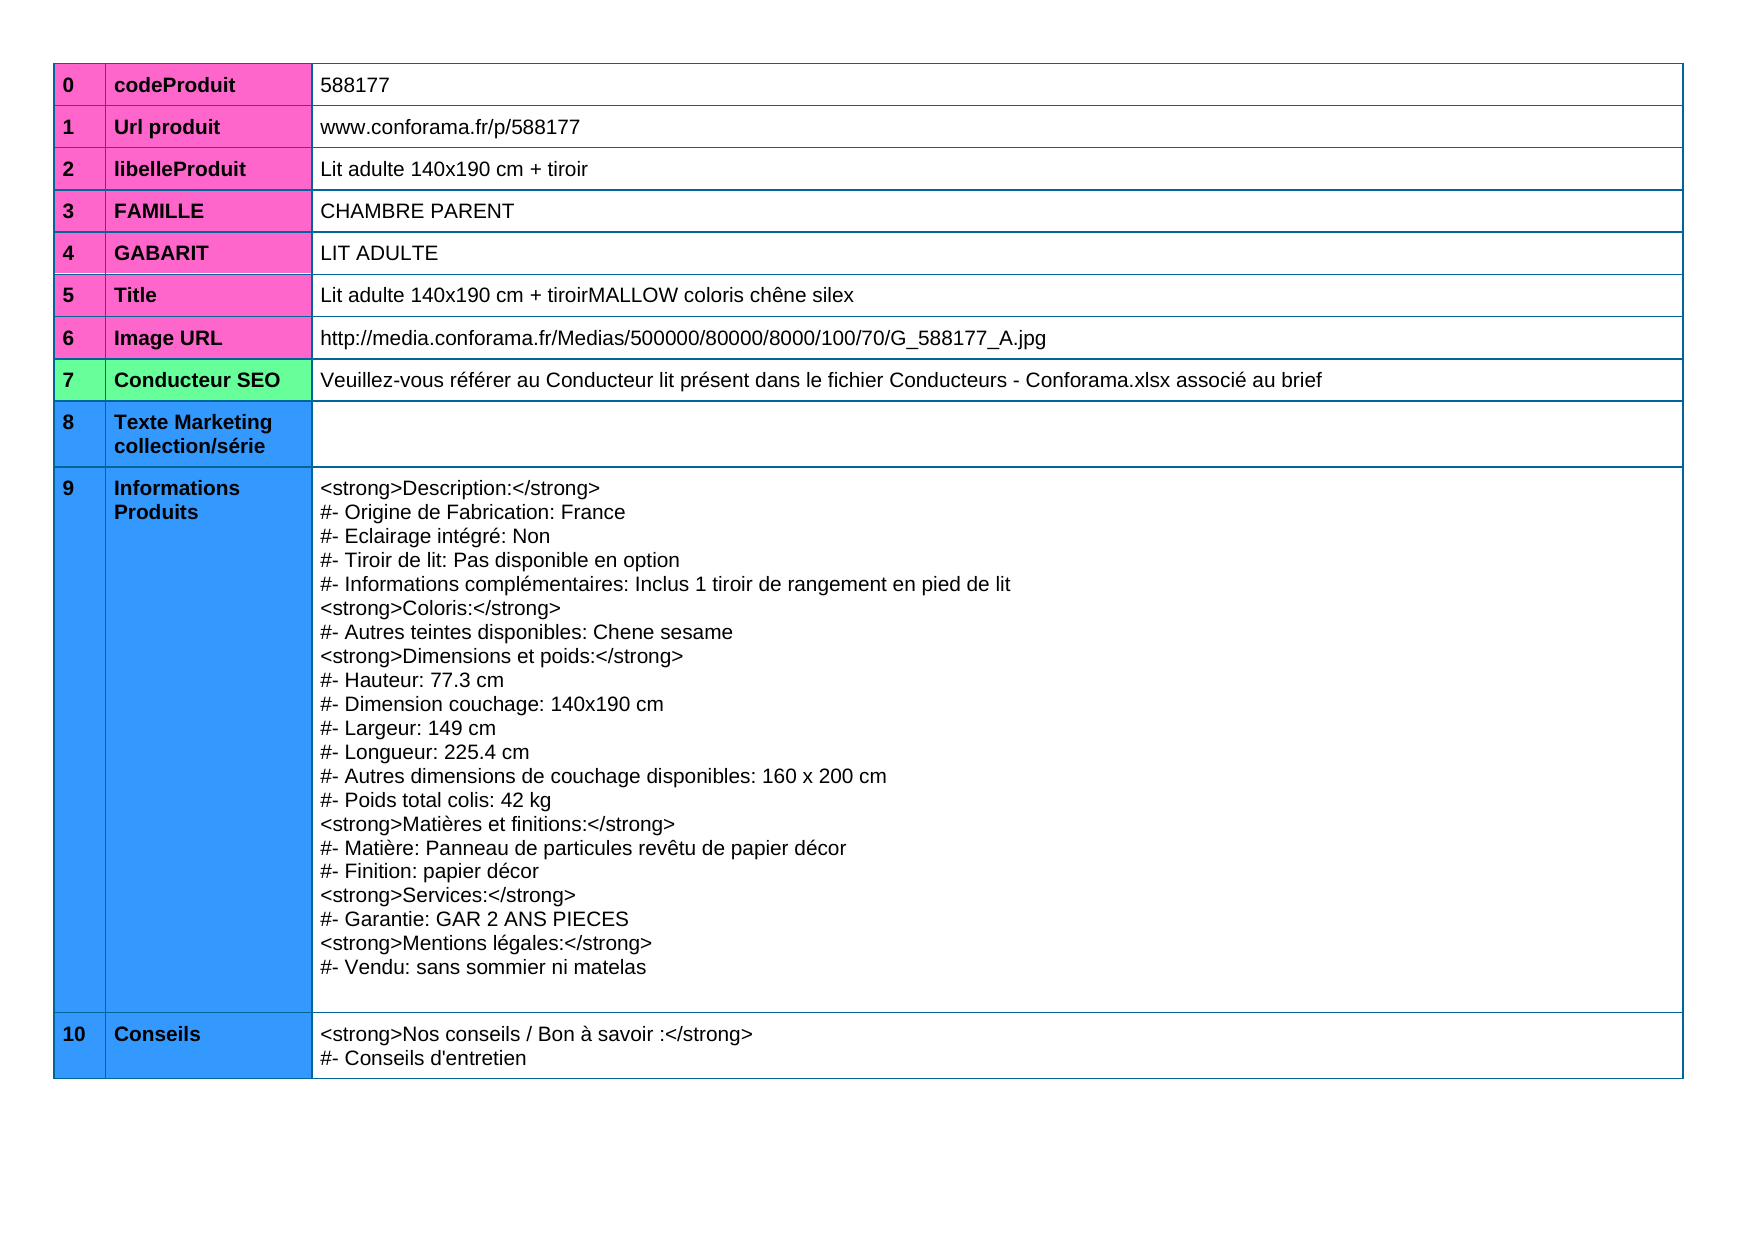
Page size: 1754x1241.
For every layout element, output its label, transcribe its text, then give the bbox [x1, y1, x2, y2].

table_cell 5 [55, 275, 105, 316]
table_header codeProduit [106, 64, 311, 105]
table_cell Informations Produits [106, 468, 311, 1011]
table_cell Image URL [106, 317, 311, 358]
table_cell LIT ADULTE [313, 233, 1682, 273]
table_cell 1 [55, 106, 105, 147]
table_cell http://media.conforama.fr/Medias/500000/80000/8000/100/70/G_588177_A.jpg [313, 317, 1682, 358]
table_cell [313, 402, 1682, 466]
table_cell Texte Marketing collection/série [106, 402, 311, 466]
table_cell 7 [55, 360, 105, 400]
table_cell 10 [55, 1013, 105, 1078]
table_cell 8 [55, 402, 105, 466]
table_cell GABARIT [106, 233, 311, 273]
table_cell libelleProduit [106, 148, 311, 189]
table_cell Veuillez-vous référer au Conducteur lit présent dans le fichier Conducteurs - Conforama.xlsx associé au brief [313, 360, 1682, 400]
table_cell 2 [55, 148, 105, 189]
table_header 0 [55, 64, 105, 105]
table_cell 3 [55, 191, 105, 231]
table_cell Conseils [106, 1013, 311, 1078]
table_header 588177 [313, 64, 1682, 105]
table_cell <strong>Nos conseils / Bon à savoir :</strong> #- Conseils d'entretien [313, 1013, 1682, 1078]
table_cell Url produit [106, 106, 311, 147]
table_cell www.conforama.fr/p/588177 [313, 106, 1682, 147]
table_cell CHAMBRE PARENT [313, 191, 1682, 231]
table_cell <strong>Description:</strong> #- Origine de Fabrication: France #- Eclairage intégré: Non #- Tiroir de lit: Pas disponible en option #- Informations complémentaires: Inclus 1 tiroir de rangement en pied de lit <strong>Coloris:</strong> #- Autres teintes disponibles: Chene sesame <strong>Dimensions et poids:</strong> #- Hauteur: 77.3 cm #- Dimension couchage: 140x190 cm #- Largeur: 149 cm #- Longueur: 225.4 cm #- Autres dimensions de couchage disponibles: 160 x 200 cm #- Poids total colis: 42 kg <strong>Matières et finitions:</strong> #- Matière: Panneau de particules revêtu de papier décor #- Finition: papier décor <strong>Services:</strong> #- Garantie: GAR 2 ANS PIECES <strong>Mentions légales:</strong> #- Vendu: sans sommier ni matelas [313, 468, 1682, 1011]
table_cell 9 [55, 468, 105, 1011]
table_cell 4 [55, 233, 105, 273]
table_cell Title [106, 275, 311, 316]
table_cell Lit adulte 140x190 cm + tiroirMALLOW coloris chêne silex [313, 275, 1682, 316]
table_cell Conducteur SEO [106, 360, 311, 400]
table_cell 6 [55, 317, 105, 358]
table_cell FAMILLE [106, 191, 311, 231]
table_cell Lit adulte 140x190 cm + tiroir [313, 148, 1682, 189]
